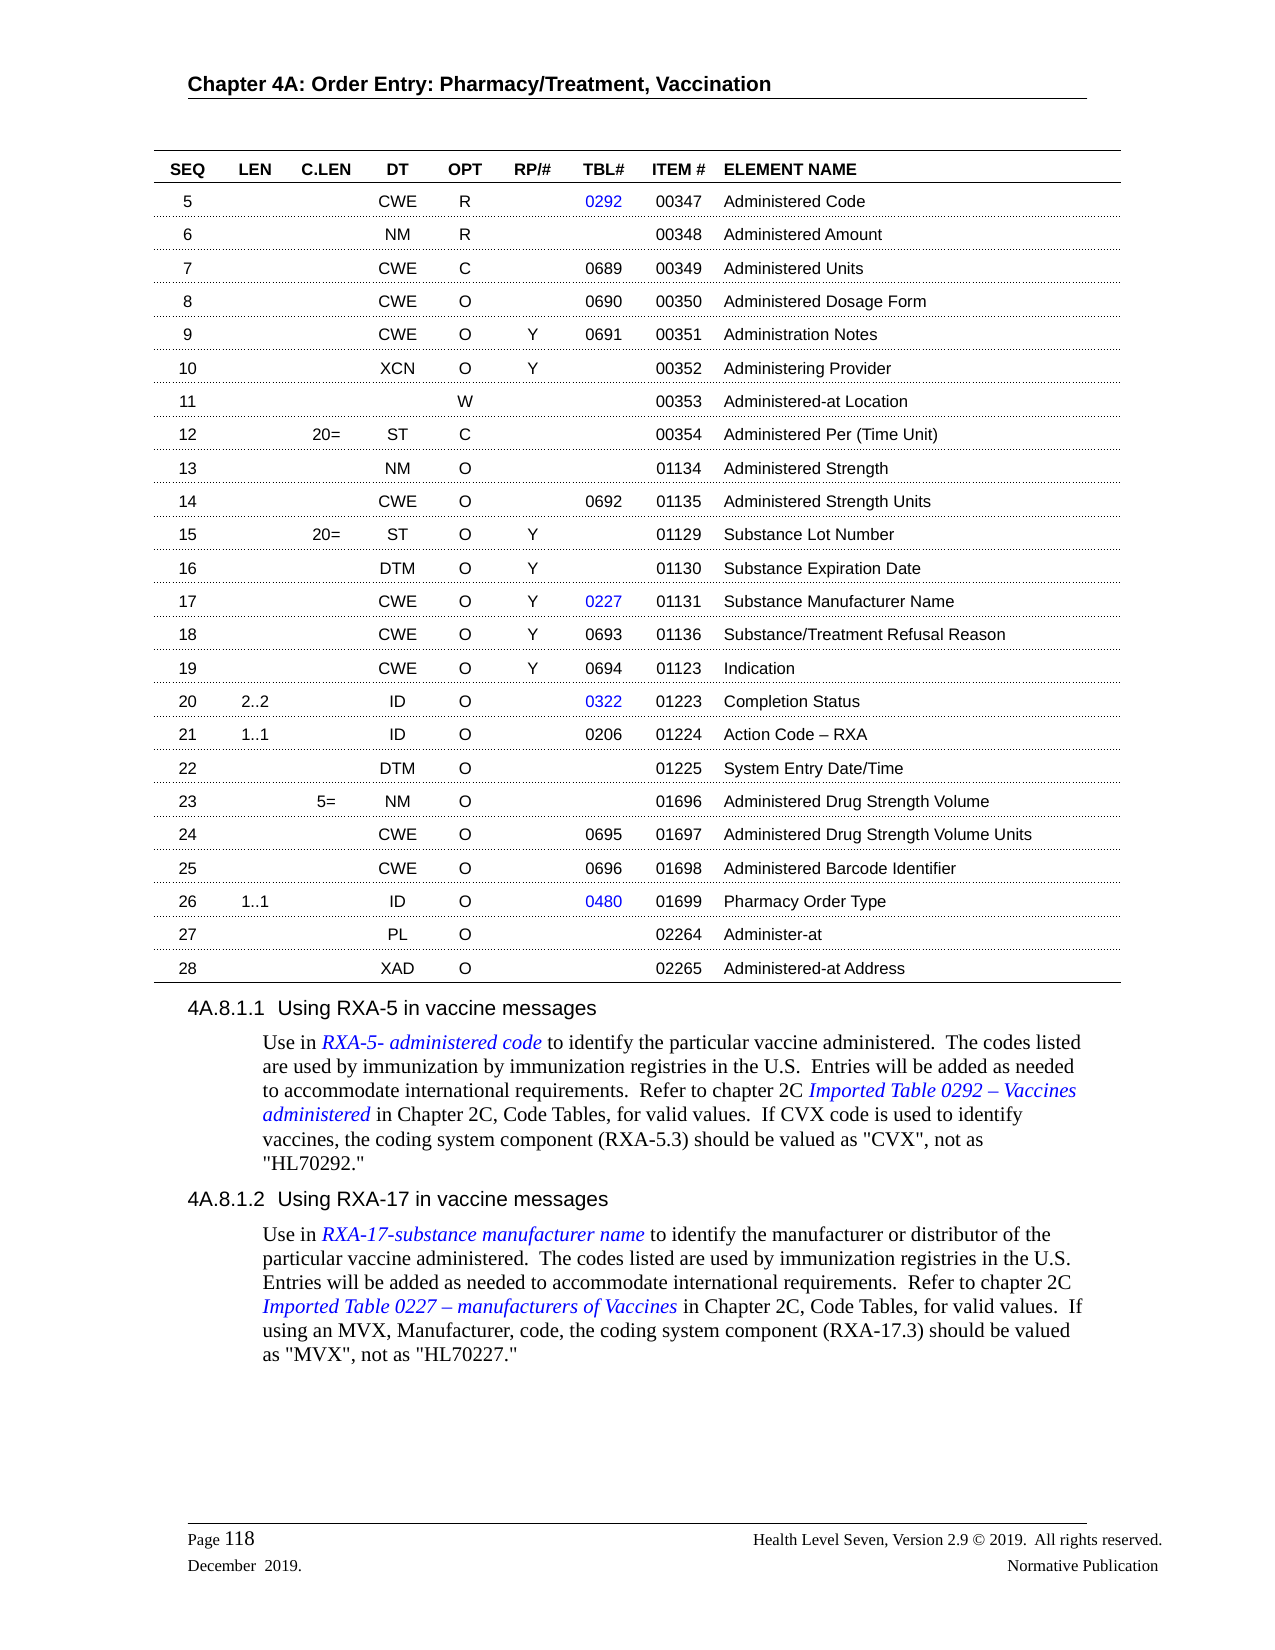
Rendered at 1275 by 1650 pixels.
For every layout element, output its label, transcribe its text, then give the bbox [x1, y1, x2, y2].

subtitle Using RXA-5 in vaccine messages [187, 996, 1087, 1020]
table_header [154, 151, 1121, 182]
text Use in RXA-17-substance manufacturer name to identify the manufacturer or distributor of the particular vaccine administered. The codes listed are used by immunization registries in the U.S. Entries will be added as needed to accommodate international requirements. Refer to chapter 2C Imported Table 0227 – manufacturers of Vaccines in Chapter 2C, Code Tables, for valid values. If using an MVX, Manufacturer, code, the coding system component (RXA-17.3) should be valued as "MVX", not as "HL70227." [262, 1221, 1087, 1366]
subtitle Using RXA-17 in vaccine messages [187, 1187, 1087, 1211]
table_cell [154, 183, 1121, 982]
text Use in RXA-5- administered code to identify the particular vaccine administered. The codes listed are used by immunization by immunization registries in the U.S. Entries will be added as needed to accommodate international requirements. Refer to chapter 2C Imported Table 0292 – Vaccines administered in Chapter 2C, Code Tables, for valid values. If CVX code is used to identify vaccines, the coding system component (RXA-5.3) should be valued as "CVX", not as "HL70292." [262, 1030, 1087, 1174]
